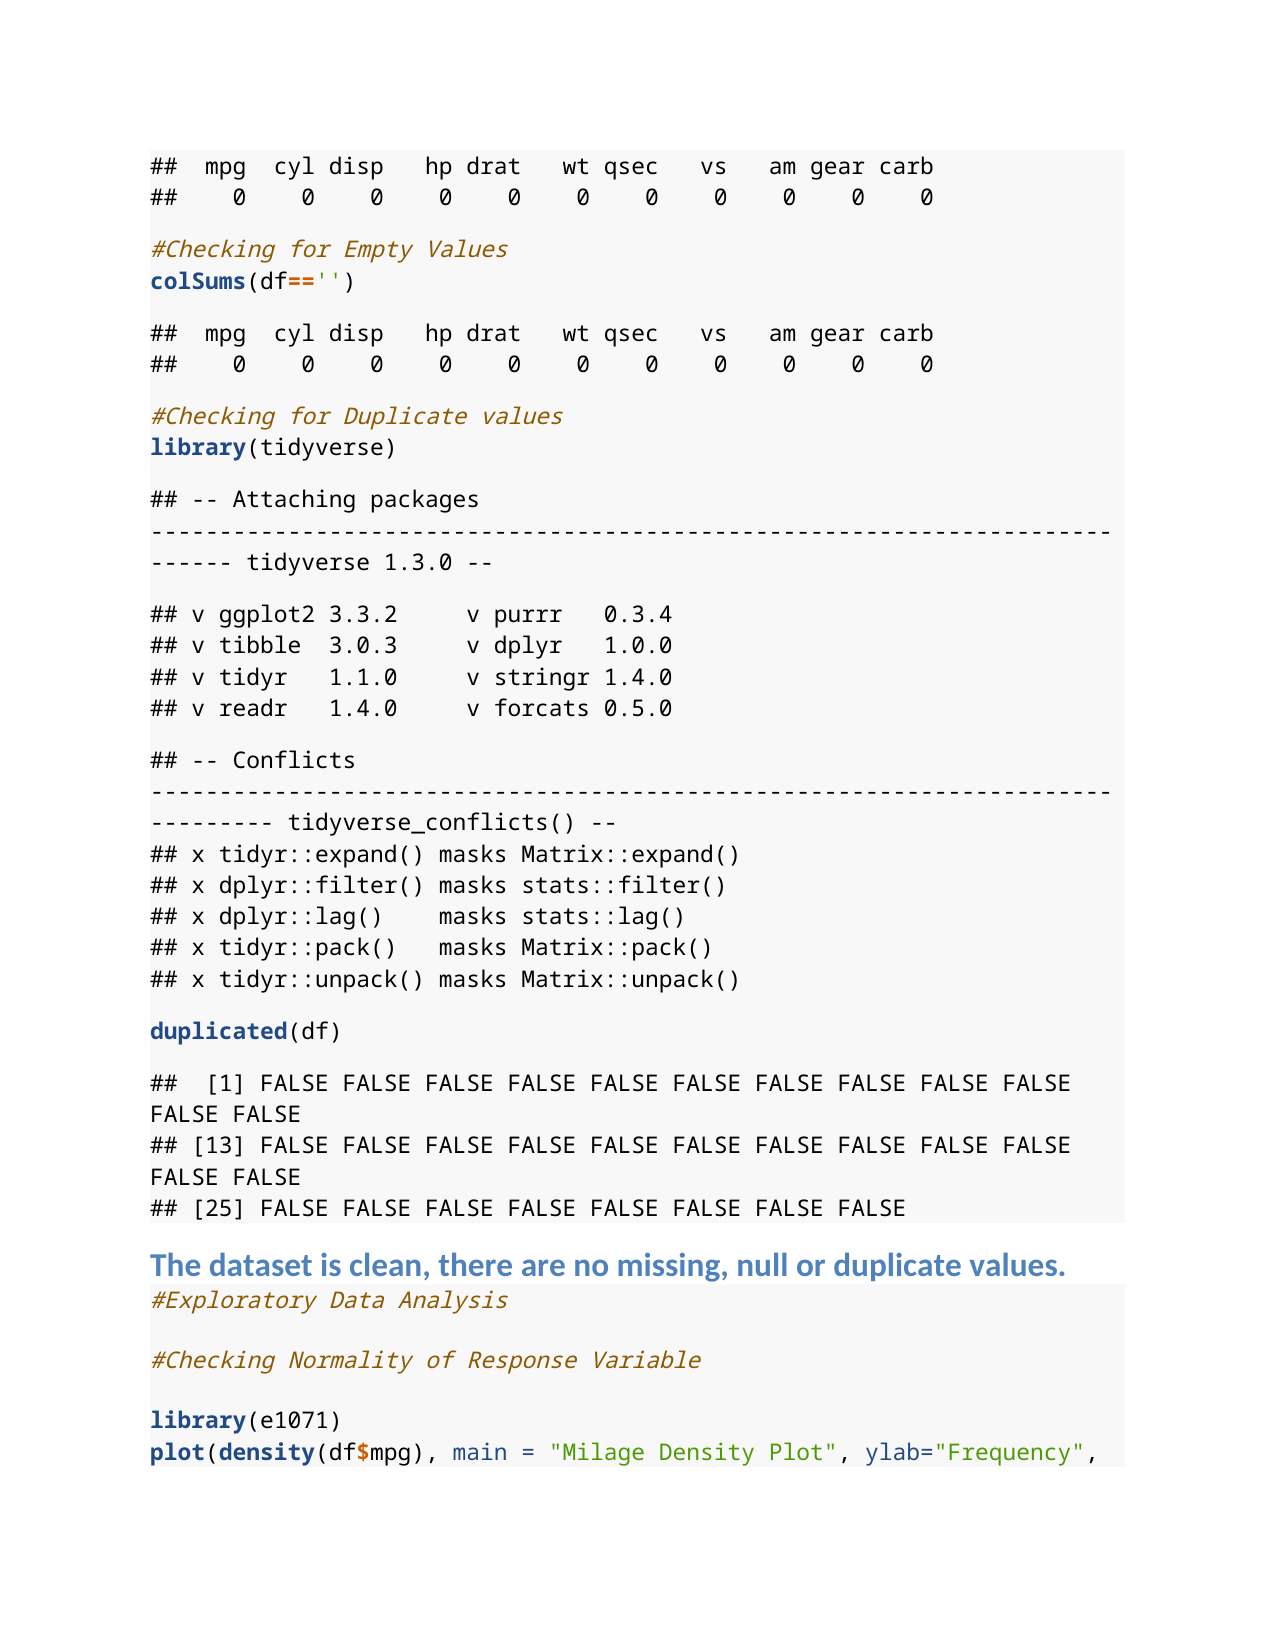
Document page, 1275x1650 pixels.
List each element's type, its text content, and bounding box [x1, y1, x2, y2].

text ## -- Attaching packages ---------------------------------------------------------------------------- tidyverse 1.3.0 -- [150, 483, 1125, 577]
text ## -- Conflicts ------------------------------------------------------------------------------- tidyverse_conflicts() -- ## x tidyr::expand() masks Matrix::expand() ## x dplyr::filter() masks stats::filter() ## x dplyr::lag() masks stats::lag() ## x tidyr::pack() masks Matrix::pack() ## x tidyr::unpack() masks Matrix::unpack() [150, 744, 1125, 994]
subtitle The dataset is clean, there are no missing, null or duplicate values. [150, 1244, 1125, 1284]
text #Checking for Empty Values colSums(df=='') [150, 233, 1125, 296]
text ## [1] FALSE FALSE FALSE FALSE FALSE FALSE FALSE FALSE FALSE FALSE FALSE FALSE ## [13] FALSE FALSE FALSE FALSE FALSE FALSE FALSE FALSE FALSE FALSE FALSE FALSE ## [25] FALSE FALSE FALSE FALSE FALSE FALSE FALSE FALSE [150, 1067, 1125, 1223]
text ## mpg cyl disp hp drat wt qsec vs am gear carb ## 0 0 0 0 0 0 0 0 0 0 0 [150, 317, 1125, 379]
text duplicated(df) [150, 1014, 1125, 1046]
text ## mpg cyl disp hp drat wt qsec vs am gear carb ## 0 0 0 0 0 0 0 0 0 0 0 [150, 150, 1125, 212]
text ## v ggplot2 3.3.2 v purrr 0.3.4 ## v tibble 3.0.3 v dplyr 1.0.0 ## v tidyr 1.1.0 v stringr 1.4.0 ## v readr 1.4.0 v forcats 0.5.0 [150, 598, 1125, 723]
text #Checking for Duplicate values library(tidyverse) [397, 400, 1125, 462]
